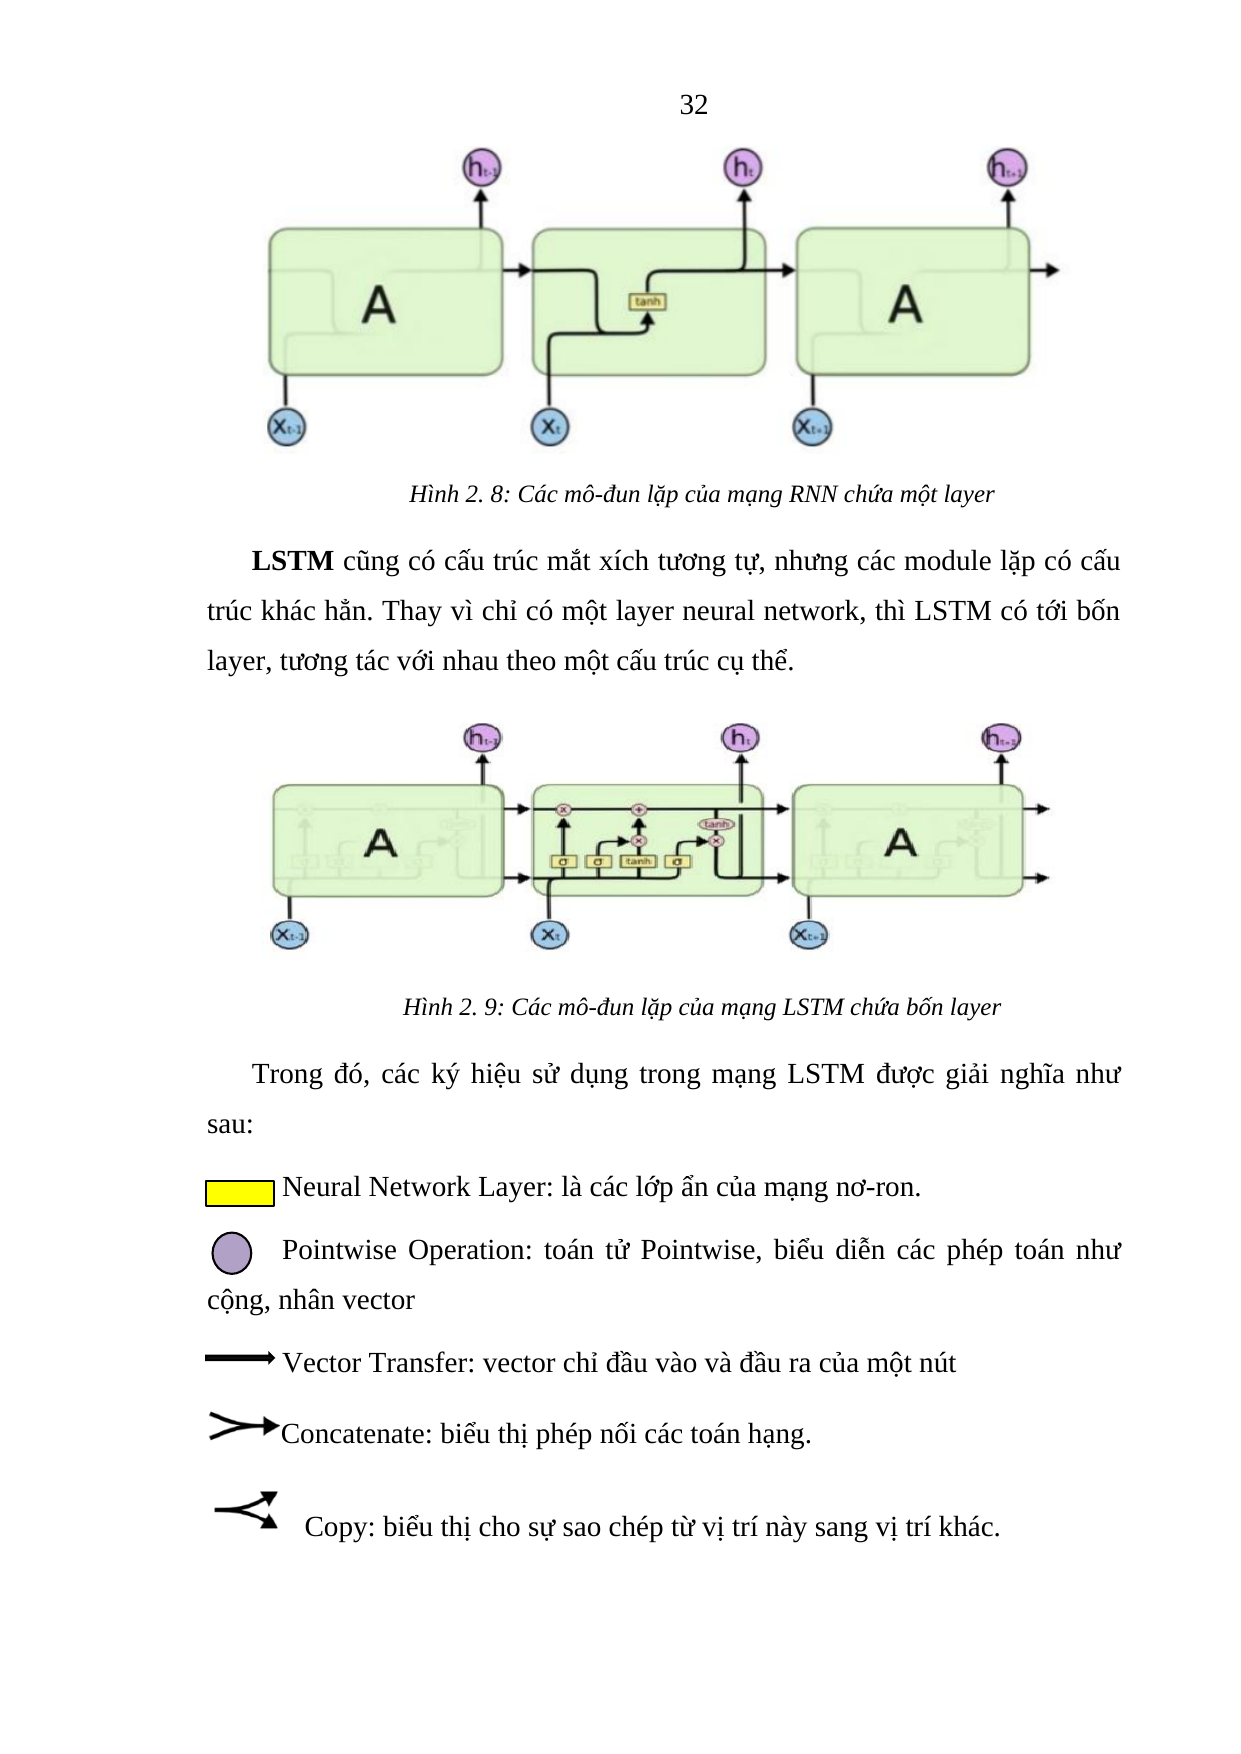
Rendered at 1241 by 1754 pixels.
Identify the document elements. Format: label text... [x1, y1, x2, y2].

text LSTM cũng có cấu trúc mắt xích tương tự, nhưng các module lặp có cấu trúc khác hẳn. Thay vì chỉ có một layer neural network, thì LSTM có tới bốn layer, tương tác với nhau theo một cấu trúc cụ thể. [207, 543, 1122, 677]
picture [206, 146, 1119, 454]
text Vector Transfer: vector chỉ đầu vào và đầu ra của một nút [207, 1345, 1122, 1379]
text Pointwise Operation: toán tử Pointwise, biểu diễn các phép toán như cộng, nhân vector [207, 1232, 1122, 1316]
text Hình 2. 8: Các mô-đun lặp của mạng RNN chứa một layer [207, 479, 1122, 507]
text Neural Network Layer: là các lớp ẩn của mạng nơ-ron. [207, 1169, 1122, 1203]
text Copy: biểu thị cho sự sao chép từ vị trí này sang vị trí khác. [207, 1478, 1122, 1543]
picture [206, 1478, 305, 1537]
text Hình 2. 9: Các mô-đun lặp của mạng LSTM chứa bốn layer [207, 992, 1122, 1021]
picture [206, 1408, 281, 1443]
text Concatenate: biểu thị phép nối các toán hạng. [207, 1408, 1122, 1449]
picture [206, 706, 1120, 967]
text Trong đó, các ký hiệu sử dụng trong mạng LSTM được giải nghĩa như sau: [207, 1056, 1122, 1140]
